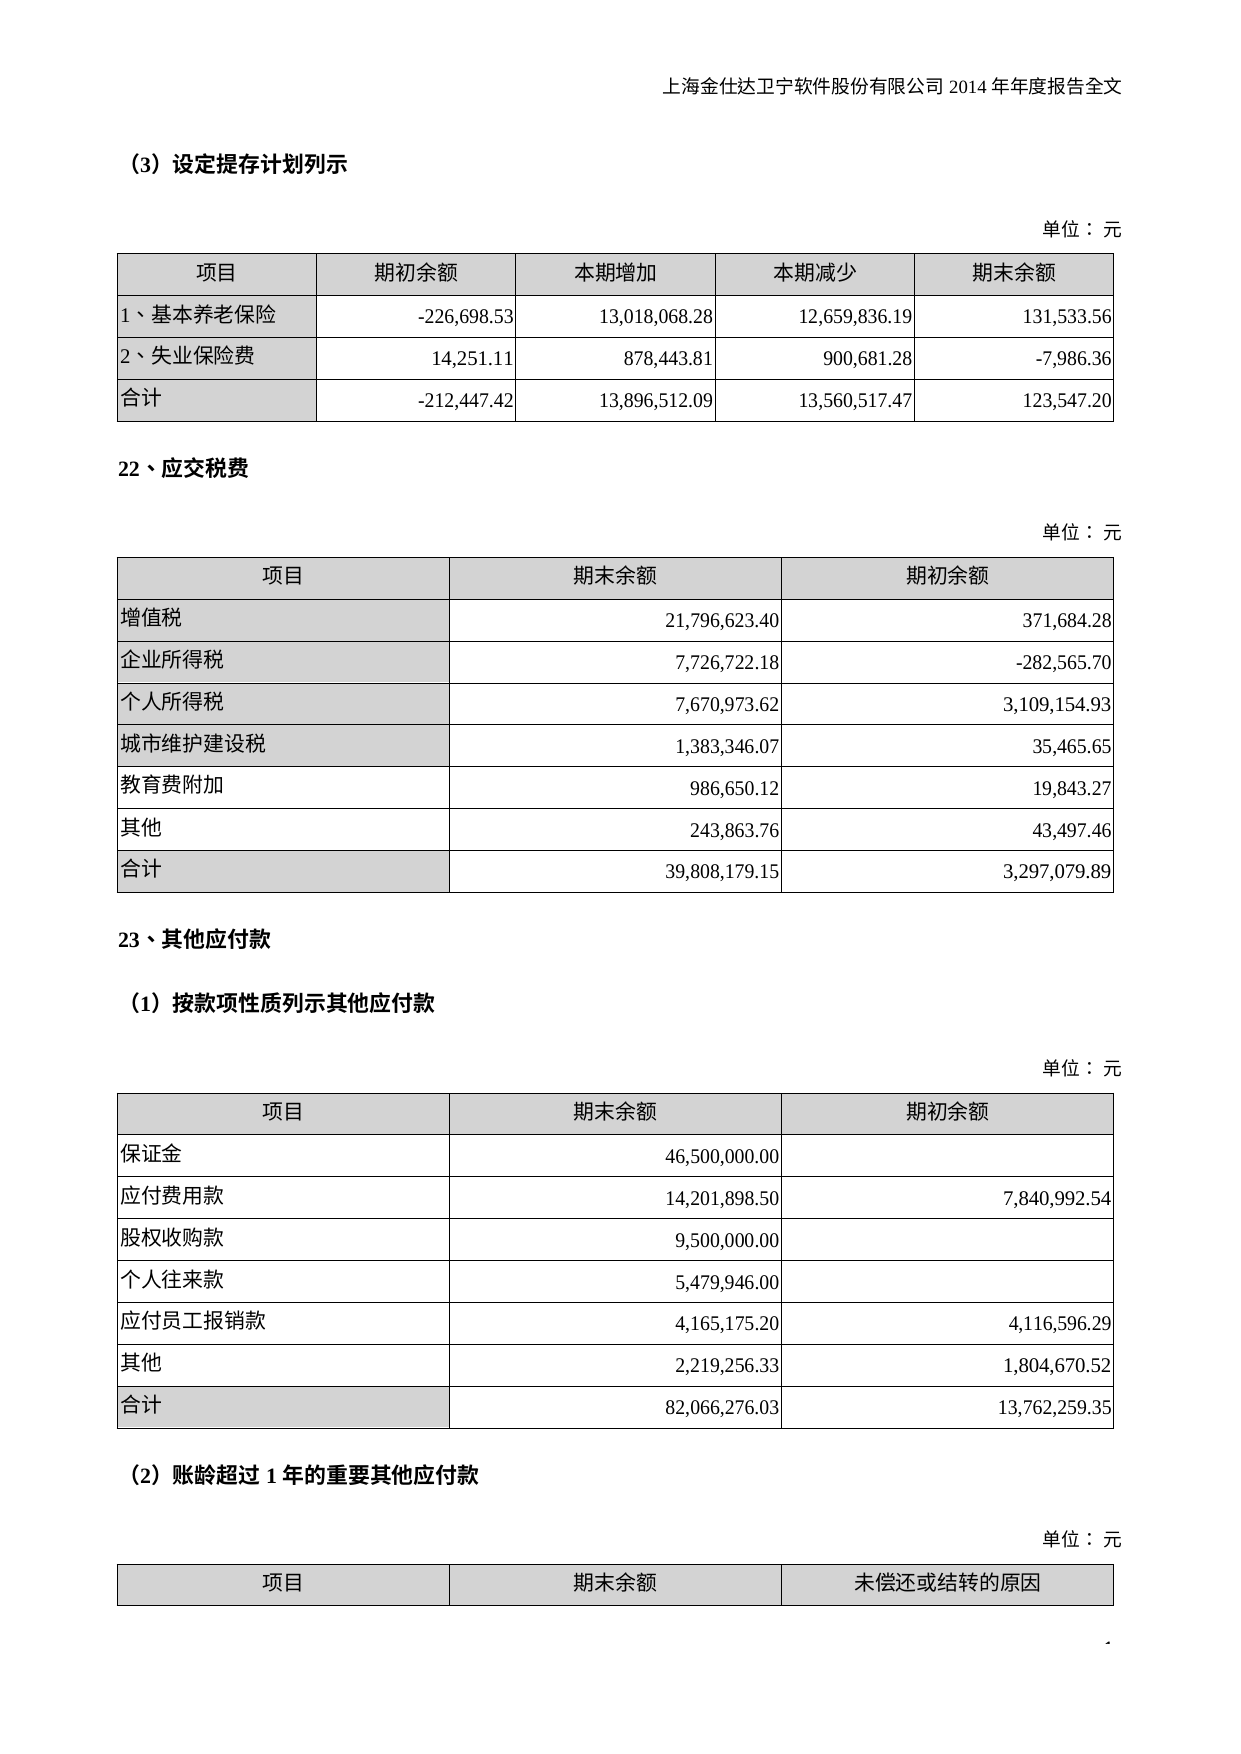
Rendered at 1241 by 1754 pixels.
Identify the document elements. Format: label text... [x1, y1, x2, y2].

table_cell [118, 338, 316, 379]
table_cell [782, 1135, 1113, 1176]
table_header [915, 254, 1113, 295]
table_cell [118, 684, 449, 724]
text 单位： 元 [106, 1055, 1122, 1081]
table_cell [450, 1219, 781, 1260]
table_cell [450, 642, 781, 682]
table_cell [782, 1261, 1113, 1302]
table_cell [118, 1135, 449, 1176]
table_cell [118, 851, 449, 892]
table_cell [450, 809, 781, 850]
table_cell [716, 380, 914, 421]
subtitle （1）按款项性质列示其他应付款 [118, 988, 1134, 1018]
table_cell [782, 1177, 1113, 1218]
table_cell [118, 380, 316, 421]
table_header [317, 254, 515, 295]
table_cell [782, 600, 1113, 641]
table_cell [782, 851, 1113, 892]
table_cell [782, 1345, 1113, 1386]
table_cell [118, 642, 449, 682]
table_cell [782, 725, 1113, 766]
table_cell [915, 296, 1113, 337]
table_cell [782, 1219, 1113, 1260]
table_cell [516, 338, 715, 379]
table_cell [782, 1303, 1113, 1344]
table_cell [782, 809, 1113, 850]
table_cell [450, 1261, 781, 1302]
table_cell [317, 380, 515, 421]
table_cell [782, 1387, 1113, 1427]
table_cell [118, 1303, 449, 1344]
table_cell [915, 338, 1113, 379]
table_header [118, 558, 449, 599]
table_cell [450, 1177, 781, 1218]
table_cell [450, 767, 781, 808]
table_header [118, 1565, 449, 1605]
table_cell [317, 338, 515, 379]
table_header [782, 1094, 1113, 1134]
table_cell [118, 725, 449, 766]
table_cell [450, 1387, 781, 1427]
text 单位： 元 [106, 216, 1122, 242]
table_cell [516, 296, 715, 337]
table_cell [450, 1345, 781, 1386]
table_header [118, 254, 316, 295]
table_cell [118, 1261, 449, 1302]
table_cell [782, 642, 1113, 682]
text 单位： 元 [106, 1527, 1122, 1552]
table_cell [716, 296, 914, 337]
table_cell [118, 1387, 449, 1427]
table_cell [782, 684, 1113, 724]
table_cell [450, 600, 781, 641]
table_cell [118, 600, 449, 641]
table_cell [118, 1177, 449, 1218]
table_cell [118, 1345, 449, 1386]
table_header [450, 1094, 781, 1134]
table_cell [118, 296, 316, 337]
subtitle （3）设定提存计划列示 [118, 149, 1134, 179]
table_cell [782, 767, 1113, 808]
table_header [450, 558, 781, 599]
text 单位： 元 [106, 519, 1122, 545]
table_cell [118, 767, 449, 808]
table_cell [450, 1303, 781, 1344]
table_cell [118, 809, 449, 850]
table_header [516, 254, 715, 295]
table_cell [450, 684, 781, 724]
subtitle 22、应交税费 [118, 452, 1134, 482]
subtitle （2）账龄超过 1 年的重要其他应付款 [118, 1459, 1134, 1489]
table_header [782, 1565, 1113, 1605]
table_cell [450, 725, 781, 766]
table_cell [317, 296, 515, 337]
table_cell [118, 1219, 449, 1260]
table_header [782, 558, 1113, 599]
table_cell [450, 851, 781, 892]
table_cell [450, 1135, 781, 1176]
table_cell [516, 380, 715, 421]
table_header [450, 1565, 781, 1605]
subtitle 23、其他应付款 [118, 924, 1134, 953]
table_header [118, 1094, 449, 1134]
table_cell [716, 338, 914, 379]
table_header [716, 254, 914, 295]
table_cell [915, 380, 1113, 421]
